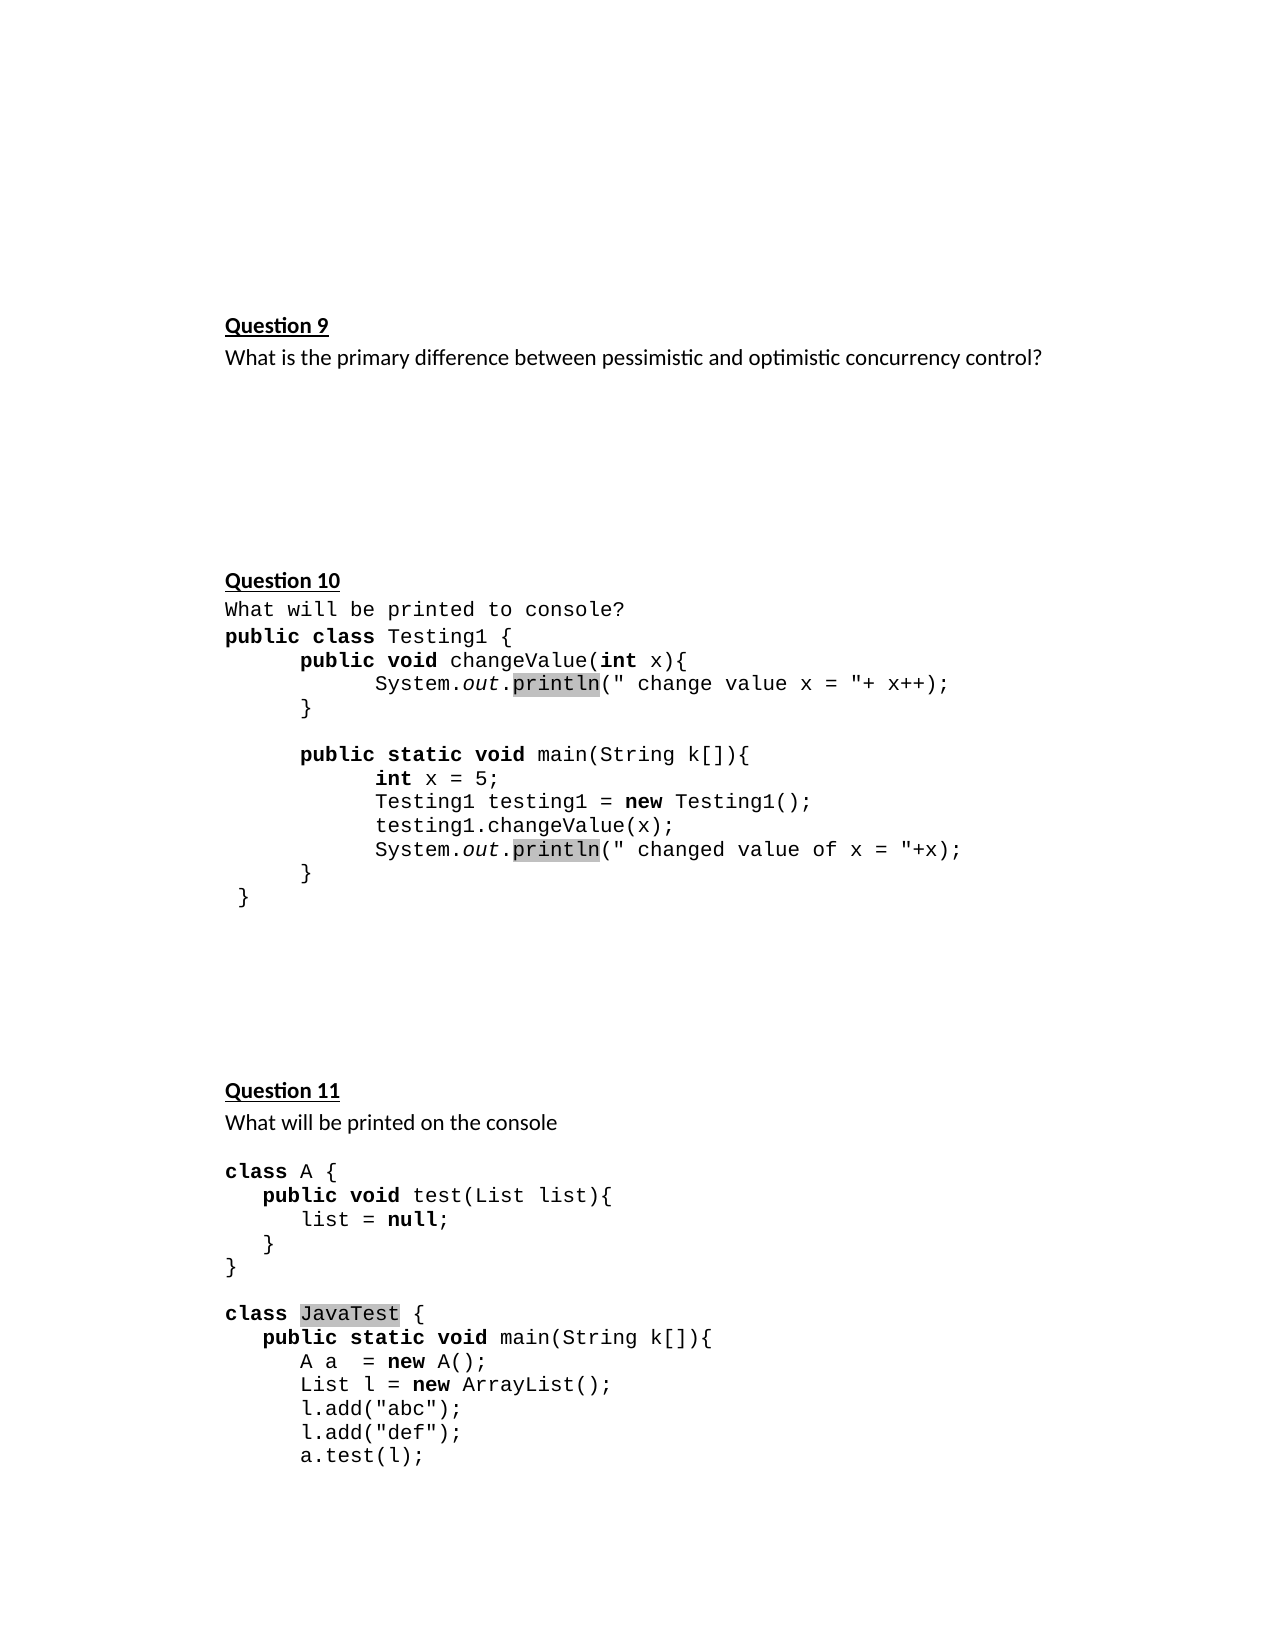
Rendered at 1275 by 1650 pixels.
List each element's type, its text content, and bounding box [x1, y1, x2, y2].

list public class Testing1 { [225, 626, 1125, 649]
list System.out.println(" change value x = "+ x++); [225, 673, 513, 697]
text } [150, 1232, 1125, 1256]
text a.test(l); [150, 1445, 1125, 1469]
text Question 10 [150, 567, 1125, 594]
list } [225, 697, 1125, 721]
text } [150, 1256, 1125, 1280]
text class A { [150, 1162, 1125, 1185]
list public static void main(String k[]){ [225, 744, 1125, 768]
list public void changeValue(int x){ [225, 649, 1125, 673]
text list = null; [150, 1209, 1125, 1232]
text l.add("abc"); [150, 1398, 1125, 1422]
list What is the primary difference between pessimistic and optimistic concurrency control? [225, 343, 1125, 371]
list System.out.println(" changed value of x = "+x); [225, 839, 513, 862]
list } [225, 862, 1125, 886]
text List l = new ArrayList(); [150, 1374, 1125, 1398]
list Question 9 [225, 311, 1125, 339]
list testing1.changeValue(x); [225, 815, 1125, 839]
text A a = new A(); [150, 1351, 1125, 1374]
list } [225, 886, 1125, 910]
list Testing1 testing1 = new Testing1(); [225, 791, 1125, 815]
text public static void main(String k[]){ [150, 1327, 1125, 1351]
list Question 11 [225, 1076, 1125, 1104]
list System.out.println(" changed value of x = "+x); [600, 839, 1125, 862]
list What will be printed on the console [225, 1108, 1125, 1137]
text public void test(List list){ [150, 1185, 1125, 1209]
list What will be printed to console? [225, 599, 1125, 622]
text class JavaTest { [150, 1303, 1125, 1327]
list System.out.println(" change value x = "+ x++); [600, 673, 1125, 697]
list int x = 5; [225, 768, 1125, 791]
text l.add("def"); [150, 1422, 1125, 1445]
